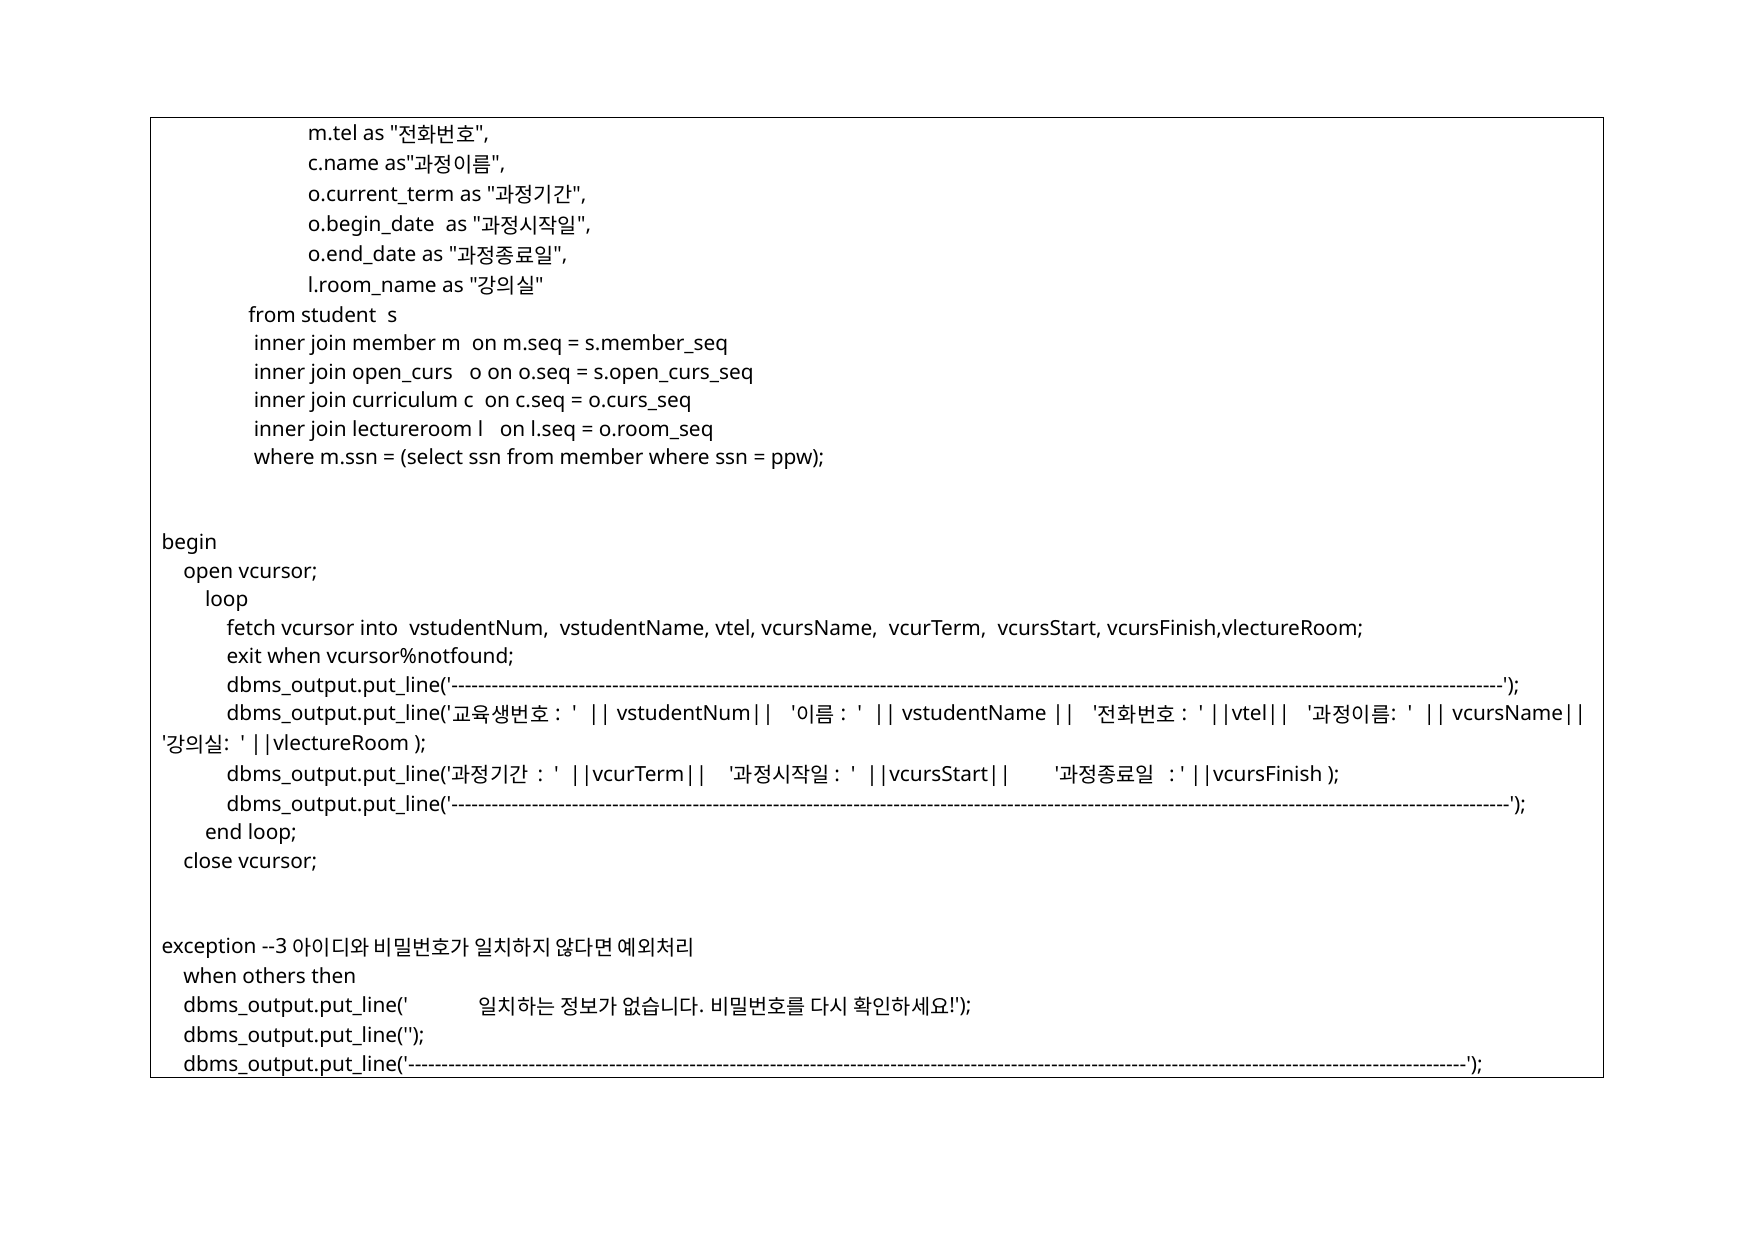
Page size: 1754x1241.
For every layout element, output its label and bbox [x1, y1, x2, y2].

table_cell [151, 118, 1603, 1077]
